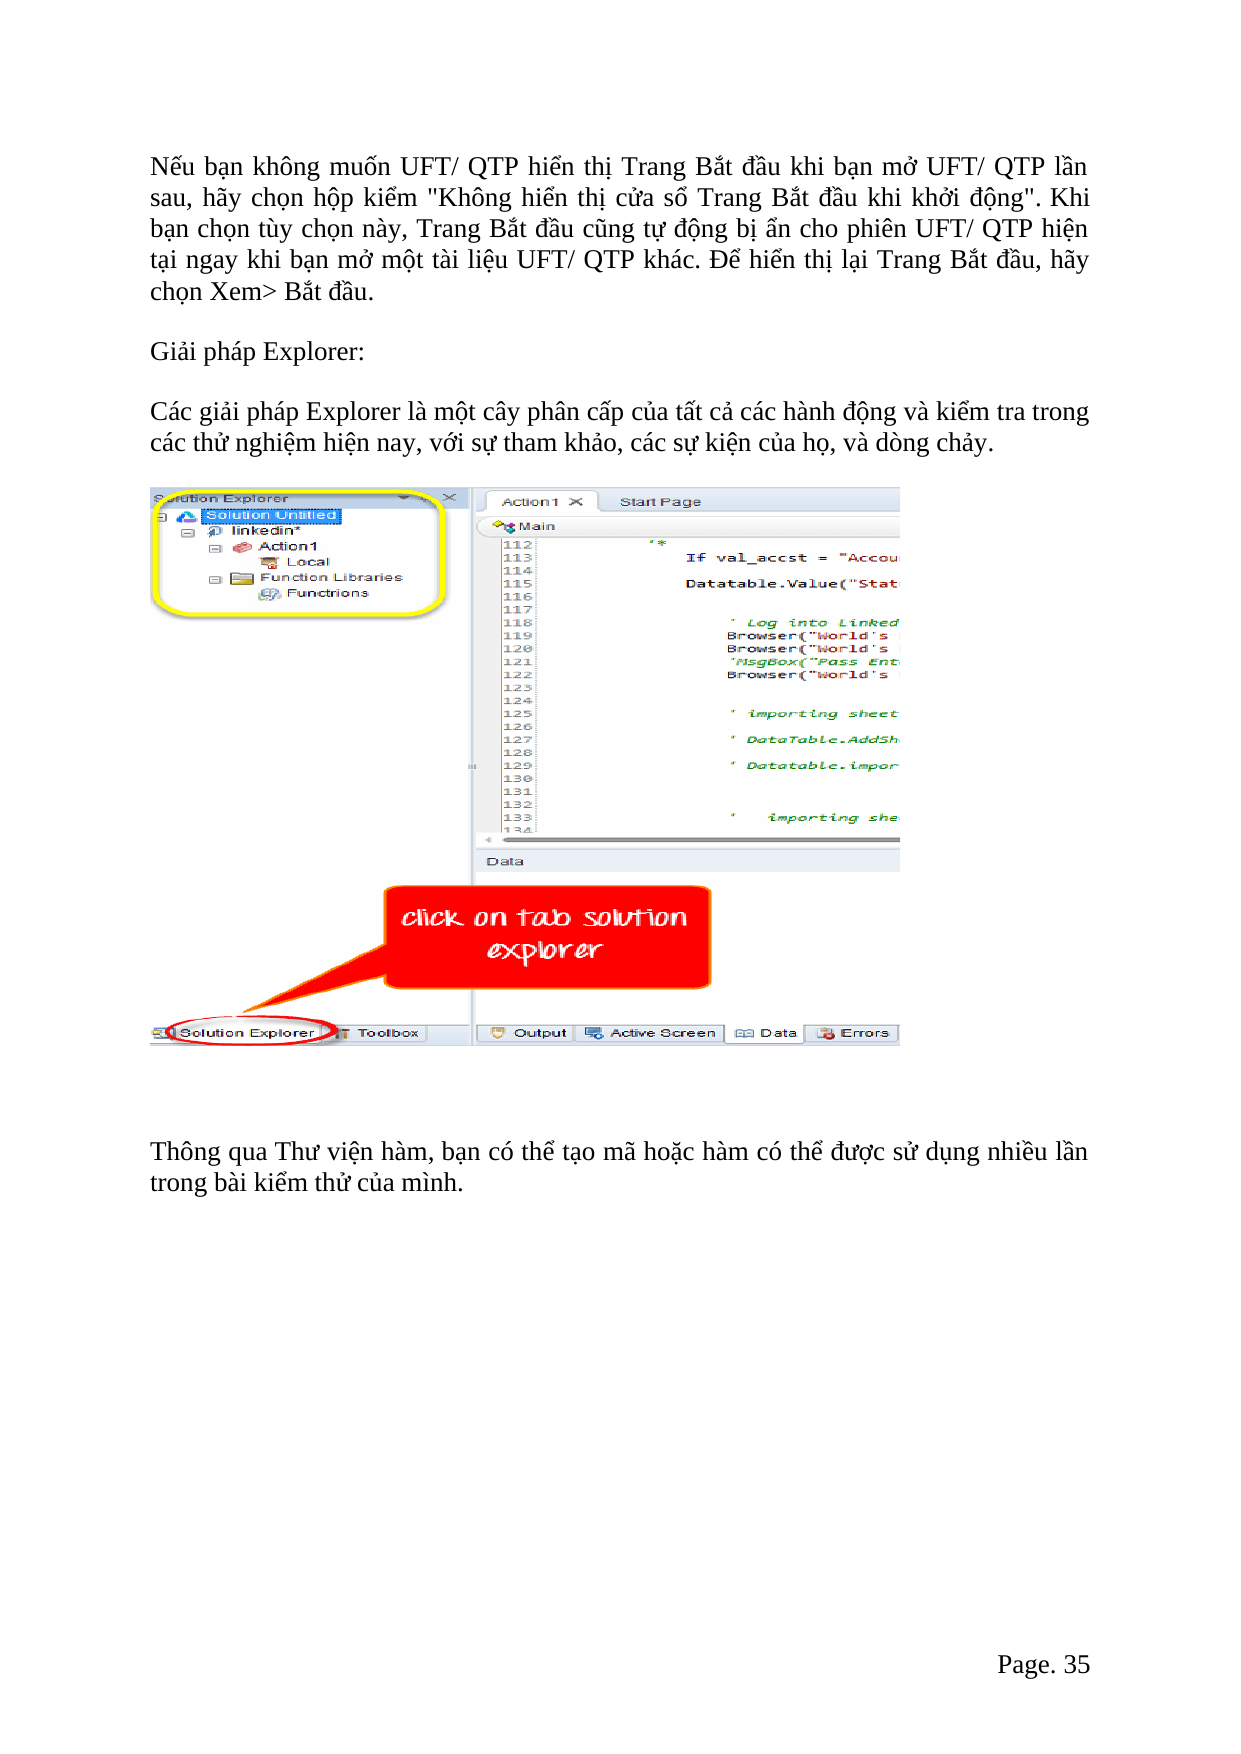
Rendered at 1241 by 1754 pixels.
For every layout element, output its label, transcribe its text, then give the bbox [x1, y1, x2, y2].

picture [150, 486, 901, 1046]
text Nếu bạn không muốn UFT/ QTP hiển thị Trang Bắt đầu khi bạn mở UFT/ QTP lần sau, hãy chọn hộp kiểm "Không hiển thị cửa sổ Trang Bắt đầu khi khởi động". Khi bạn chọn tùy chọn này, Trang Bắt đầu cũng tự động bị ẩn cho phiên UFT/ QTP hiện tại ngay khi bạn mở một tài liệu UFT/ QTP khác. Để hiển thị lại Trang Bắt đầu, hãy chọn Xem> Bắt đầu. [150, 150, 1090, 306]
text Các giải pháp Explorer là một cây phân cấp của tất cả các hành động và kiểm tra trong các thử nghiệm hiện nay, với sự tham khảo, các sự kiện của họ, và dòng chảy. [150, 395, 1090, 457]
text Thông qua Thư viện hàm, bạn có thể tạo mã hoặc hàm có thể được sử dụng nhiều lần trong bài kiểm thử của mình. [150, 1135, 1090, 1197]
subtitle Giải pháp Explorer: [150, 335, 1090, 366]
